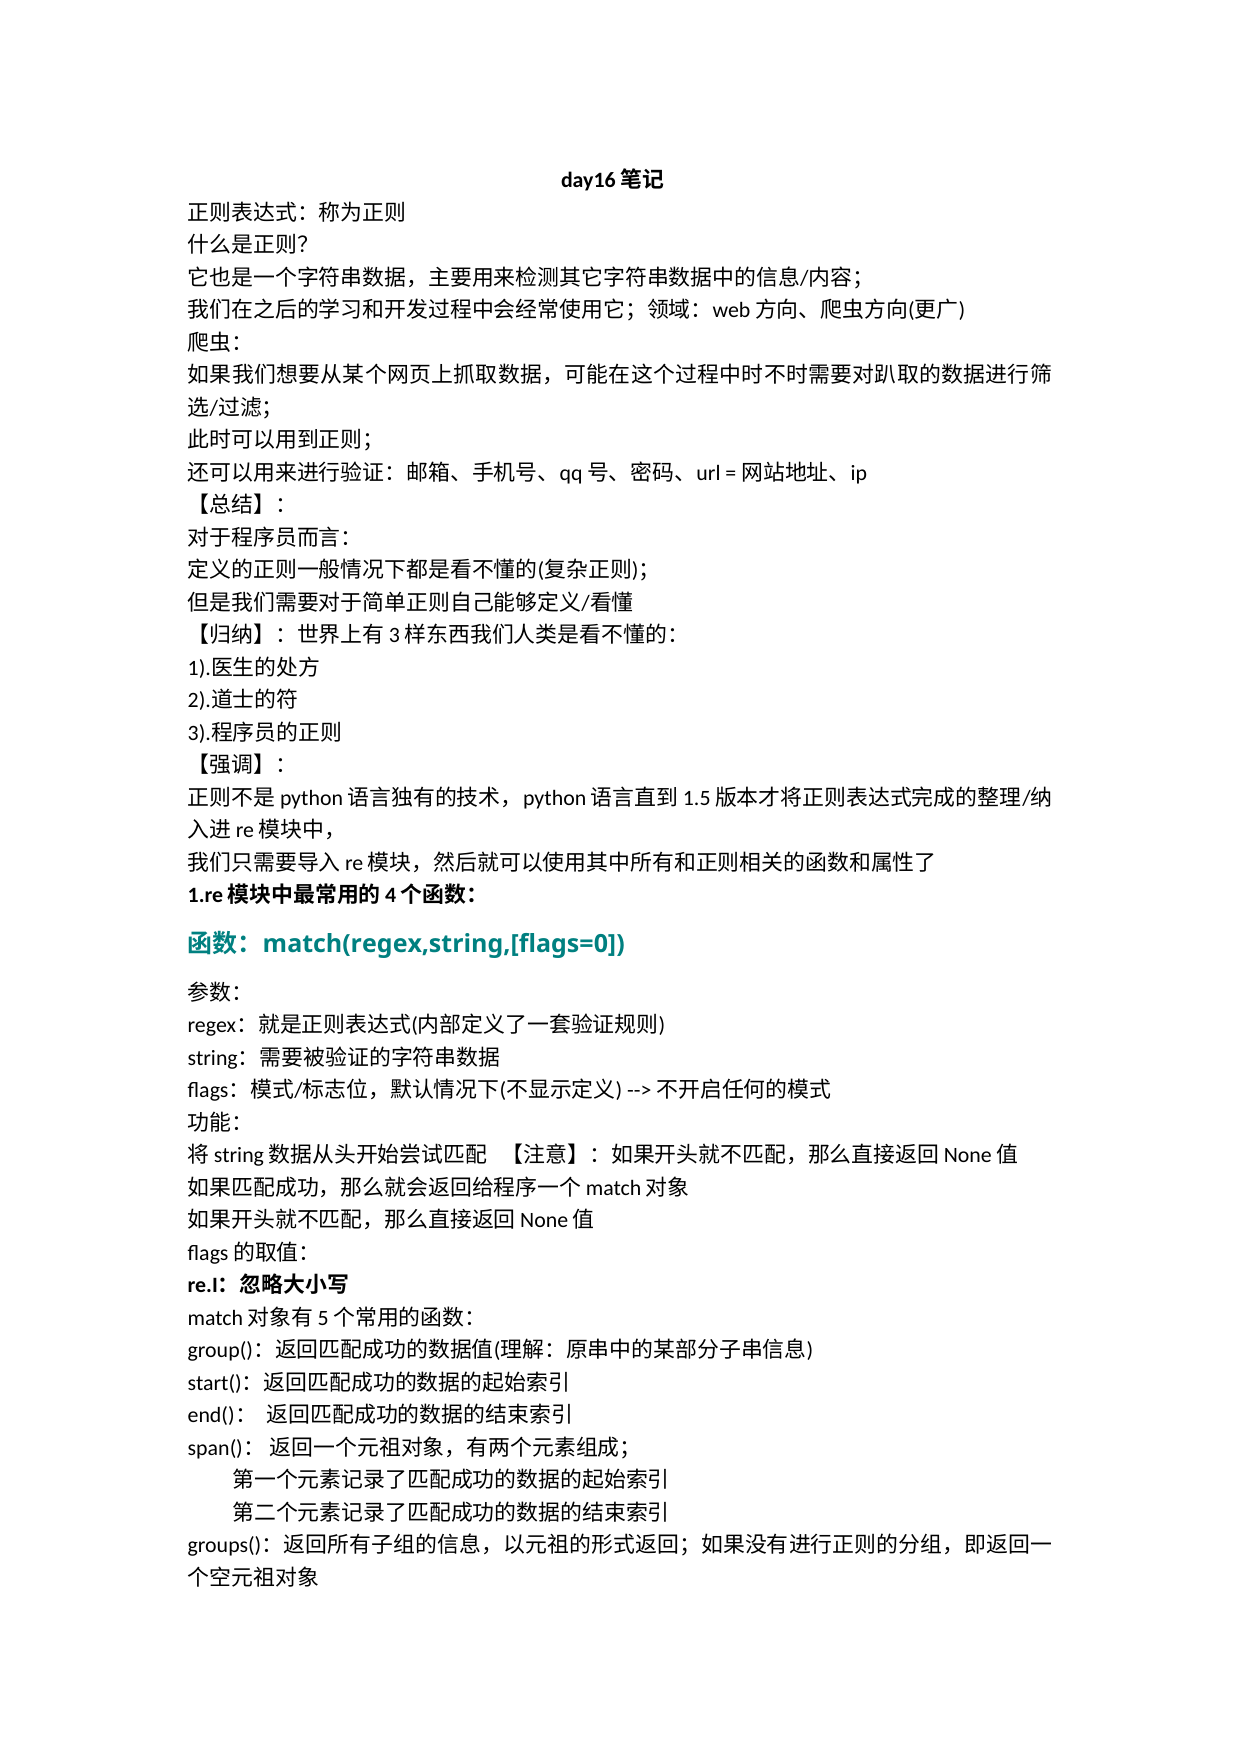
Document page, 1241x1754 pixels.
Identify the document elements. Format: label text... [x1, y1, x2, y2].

text re.I：忽略大小写 [187, 1267, 1053, 1299]
text 参数： [187, 974, 1053, 1007]
text 什么是正则？ [187, 227, 1053, 259]
text 定义的正则一般情况下都是看不懂的(复杂正则)； [187, 552, 1053, 584]
text 正则表达式：称为正则 [187, 194, 1053, 227]
text 如果开头就不匹配，那么直接返回None值 [187, 1202, 1053, 1234]
text start()：返回匹配成功的数据的起始索引 [187, 1364, 1053, 1397]
text groups()：返回所有子组的信息，以元祖的形式返回；如果没有进行正则的分组，即返回一个空元祖对象 [187, 1527, 1053, 1592]
text day16笔记 [187, 162, 1053, 194]
text 此时可以用到正则； [187, 422, 1053, 454]
text string：需要被验证的字符串数据 [187, 1039, 1053, 1072]
text regex：就是正则表达式(内部定义了一套验证规则) [187, 1007, 1053, 1039]
text 对于程序员而言： [187, 519, 1053, 552]
text group()：返回匹配成功的数据值(理解：原串中的某部分子串信息) [187, 1332, 1053, 1364]
text 它也是一个字符串数据，主要用来检测其它字符串数据中的信息/内容； [187, 259, 1053, 292]
text 爬虫： [187, 324, 1053, 357]
text 我们在之后的学习和开发过程中会经常使用它；领域：web方向、爬虫方向(更广) [187, 292, 1053, 324]
text 【归纳】：世界上有3样东西我们人类是看不懂的： [187, 617, 1053, 649]
text 功能： [187, 1104, 1053, 1137]
text 第二个元素记录了匹配成功的数据的结束索引 [187, 1494, 1053, 1527]
text flags的取值： [187, 1234, 1053, 1267]
text 第一个元素记录了匹配成功的数据的起始索引 [187, 1462, 1053, 1494]
text 1).医生的处方 [187, 649, 1053, 682]
text end()： 返回匹配成功的数据的结束索引 [187, 1397, 1053, 1429]
text 函数：match(regex,string,[flags=0]) [187, 909, 1053, 974]
text 3).程序员的正则 [187, 714, 1053, 747]
text span()： 返回一个元祖对象，有两个元素组成； [187, 1429, 1053, 1462]
text 但是我们需要对于简单正则自己能够定义/看懂 [187, 584, 1053, 617]
text flags：模式/标志位，默认情况下(不显示定义) --> 不开启任何的模式 [187, 1072, 1053, 1104]
text 正则不是python语言独有的技术，python语言直到1.5版本才将正则表达式完成的整理/纳入进re模块中， [187, 779, 1053, 844]
text 我们只需要导入re模块，然后就可以使用其中所有和正则相关的函数和属性了 [187, 844, 1053, 877]
text 还可以用来进行验证：邮箱、手机号、qq号、密码、url = 网站地址、ip [187, 454, 1053, 487]
text 1.re模块中最常用的4个函数： [187, 877, 1053, 909]
text 如果我们想要从某个网页上抓取数据，可能在这个过程中时不时需要对趴取的数据进行筛选/过滤； [187, 357, 1053, 422]
text 【强调】： [187, 747, 1053, 779]
text 将string数据从头开始尝试匹配 【注意】：如果开头就不匹配，那么直接返回None值 [187, 1137, 1053, 1169]
text 如果匹配成功，那么就会返回给程序一个match对象 [187, 1169, 1053, 1202]
text 【总结】： [187, 487, 1053, 519]
text 2).道士的符 [187, 682, 1053, 714]
text match对象有5个常用的函数： [187, 1299, 1053, 1332]
